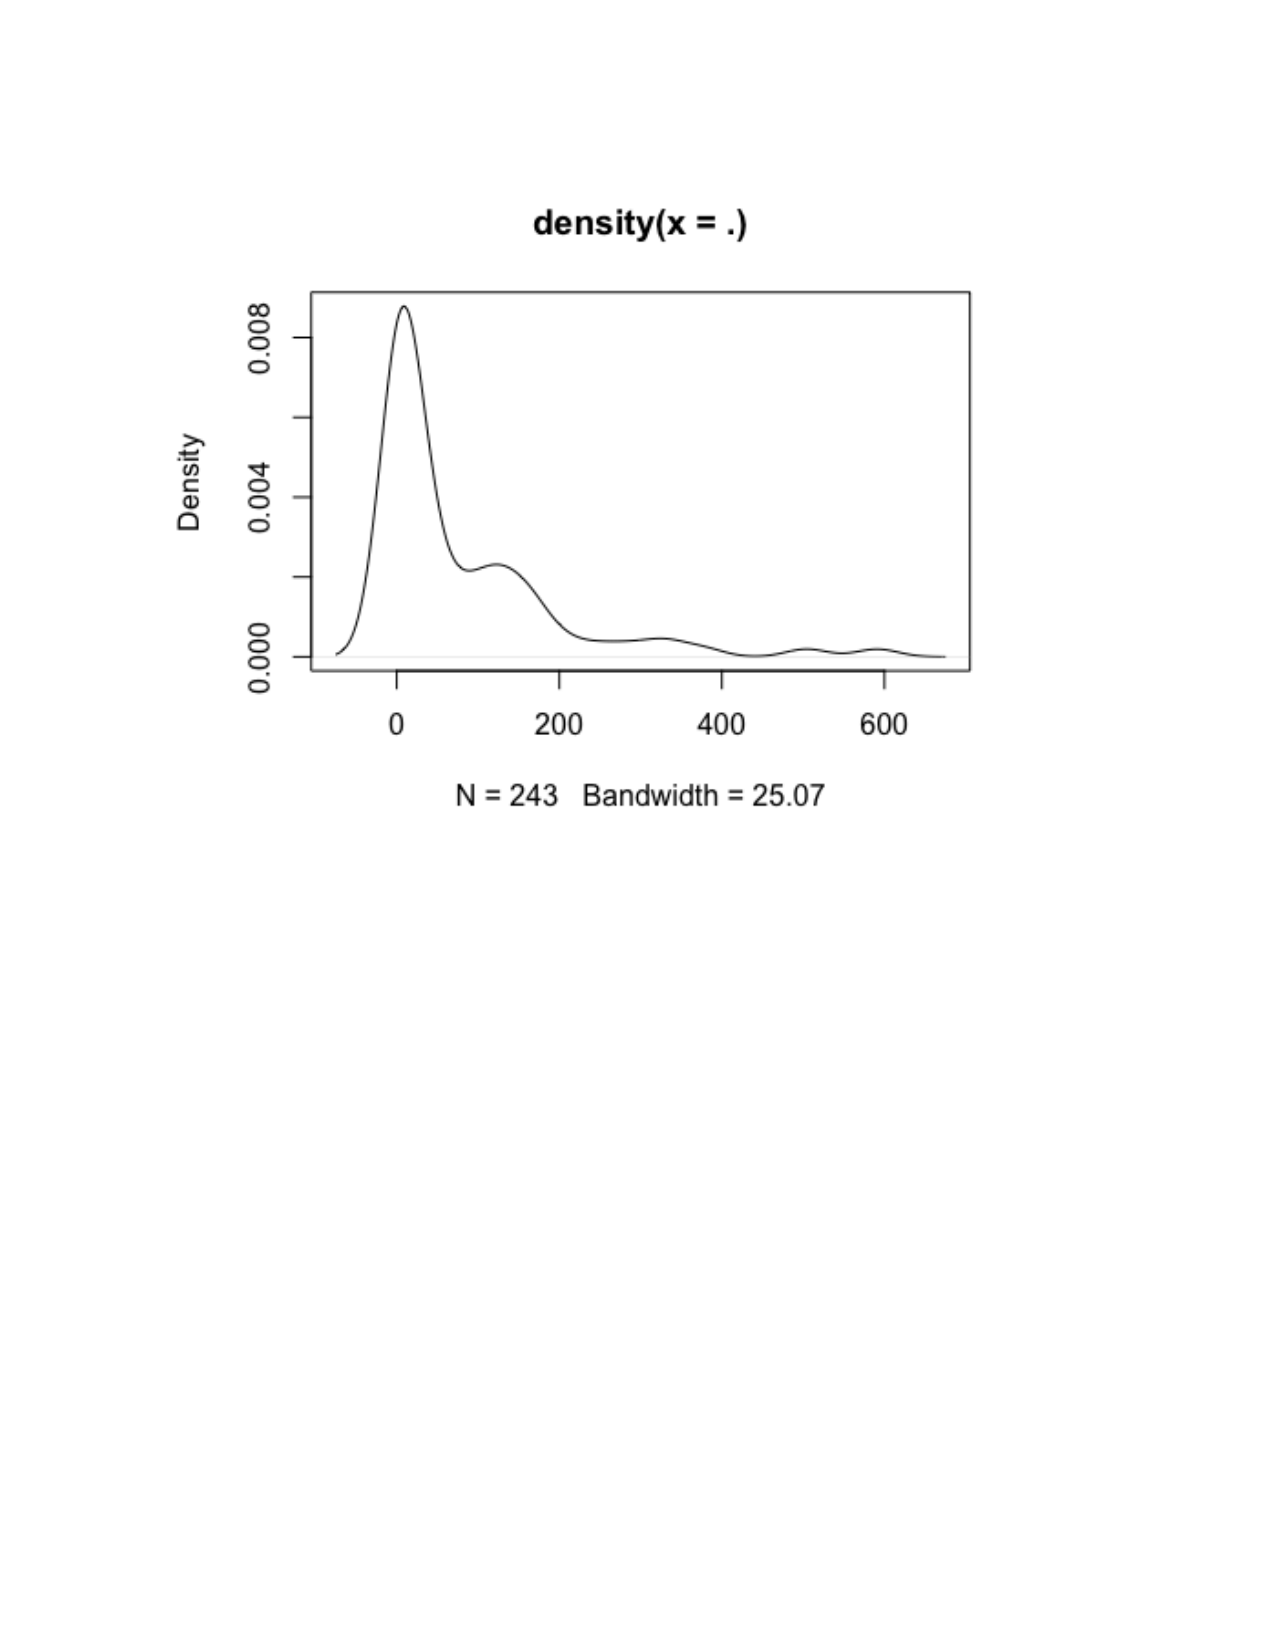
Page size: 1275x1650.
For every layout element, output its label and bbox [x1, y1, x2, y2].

picture [168, 150, 1044, 850]
